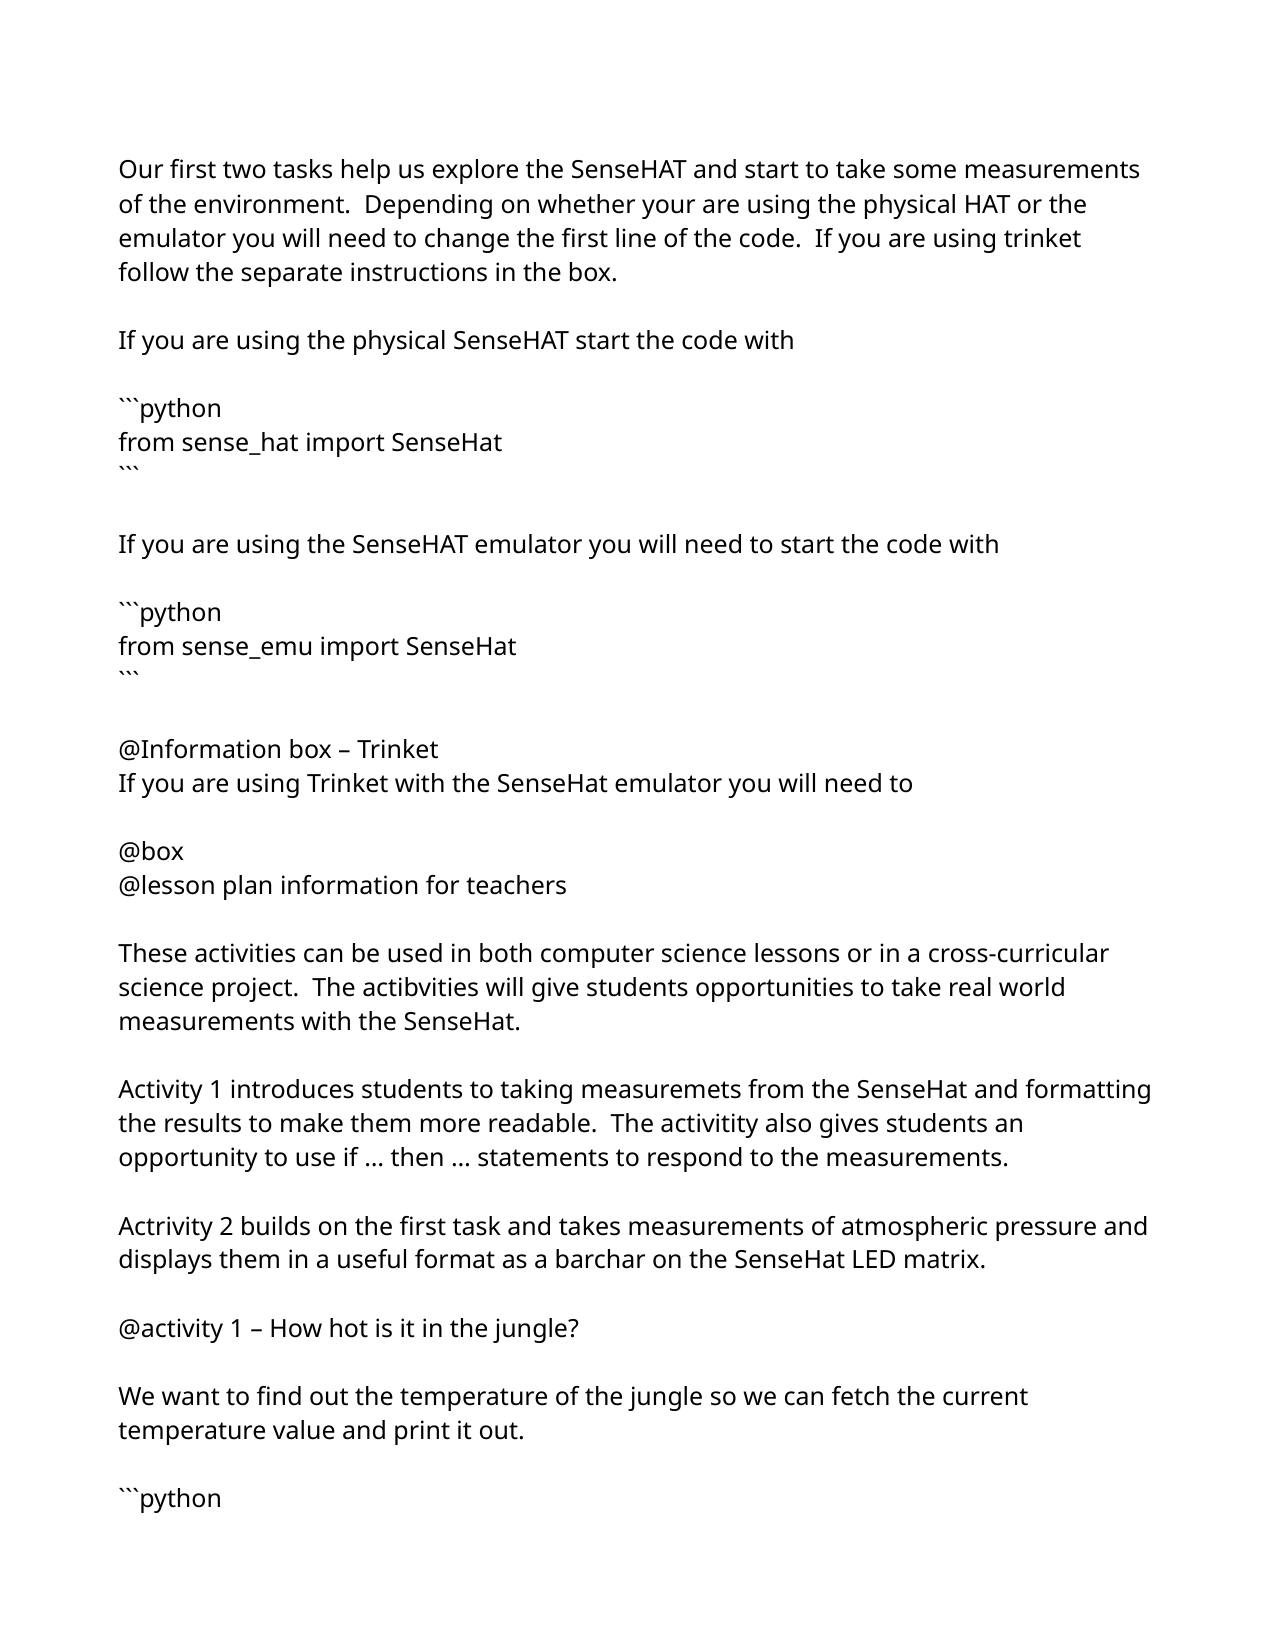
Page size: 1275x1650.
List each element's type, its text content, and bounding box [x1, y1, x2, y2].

text @Information box – Trinket [118, 731, 1157, 765]
text If you are using Trinket with the SenseHat emulator you will need to [118, 765, 1157, 799]
text @activity 1 – How hot is it in the jungle? [118, 1310, 1157, 1344]
text ``` [118, 663, 1157, 697]
text ```python [118, 1481, 1157, 1515]
text ```python [118, 595, 1157, 629]
text ``` [118, 459, 1157, 493]
text ```python [118, 391, 1157, 425]
text Actrivity 2 builds on the first task and takes measurements of atmospheric pressure and displays them in a useful format as a barchar on the SenseHat LED matrix. [118, 1208, 1157, 1276]
text Our first two tasks help us explore the SenseHAT and start to take some measurements of the environment. Depending on whether your are using the physical HAT or the emulator you will need to change the first line of the code. If you are using trinket follow the separate instructions in the box. [118, 152, 1157, 288]
text from sense_emu import SenseHat [118, 629, 1157, 663]
text If you are using the SenseHAT emulator you will need to start the code with [118, 527, 1157, 561]
text If you are using the physical SenseHAT start the code with [118, 322, 1157, 357]
text from sense_hat import SenseHat [118, 425, 1157, 459]
text @lesson plan information for teachers [118, 867, 1157, 902]
text @box [118, 833, 1157, 867]
text These activities can be used in both computer science lessons or in a cross-curricular science project. The actibvities will give students opportunities to take real world measurements with the SenseHat. [118, 936, 1157, 1038]
text We want to find out the temperature of the jungle so we can fetch the current temperature value and print it out. [118, 1378, 1157, 1447]
text Activity 1 introduces students to taking measuremets from the SenseHat and formatting the results to make them more readable. The activitity also gives students an opportunity to use if … then … statements to respond to the measurements. [118, 1072, 1157, 1174]
